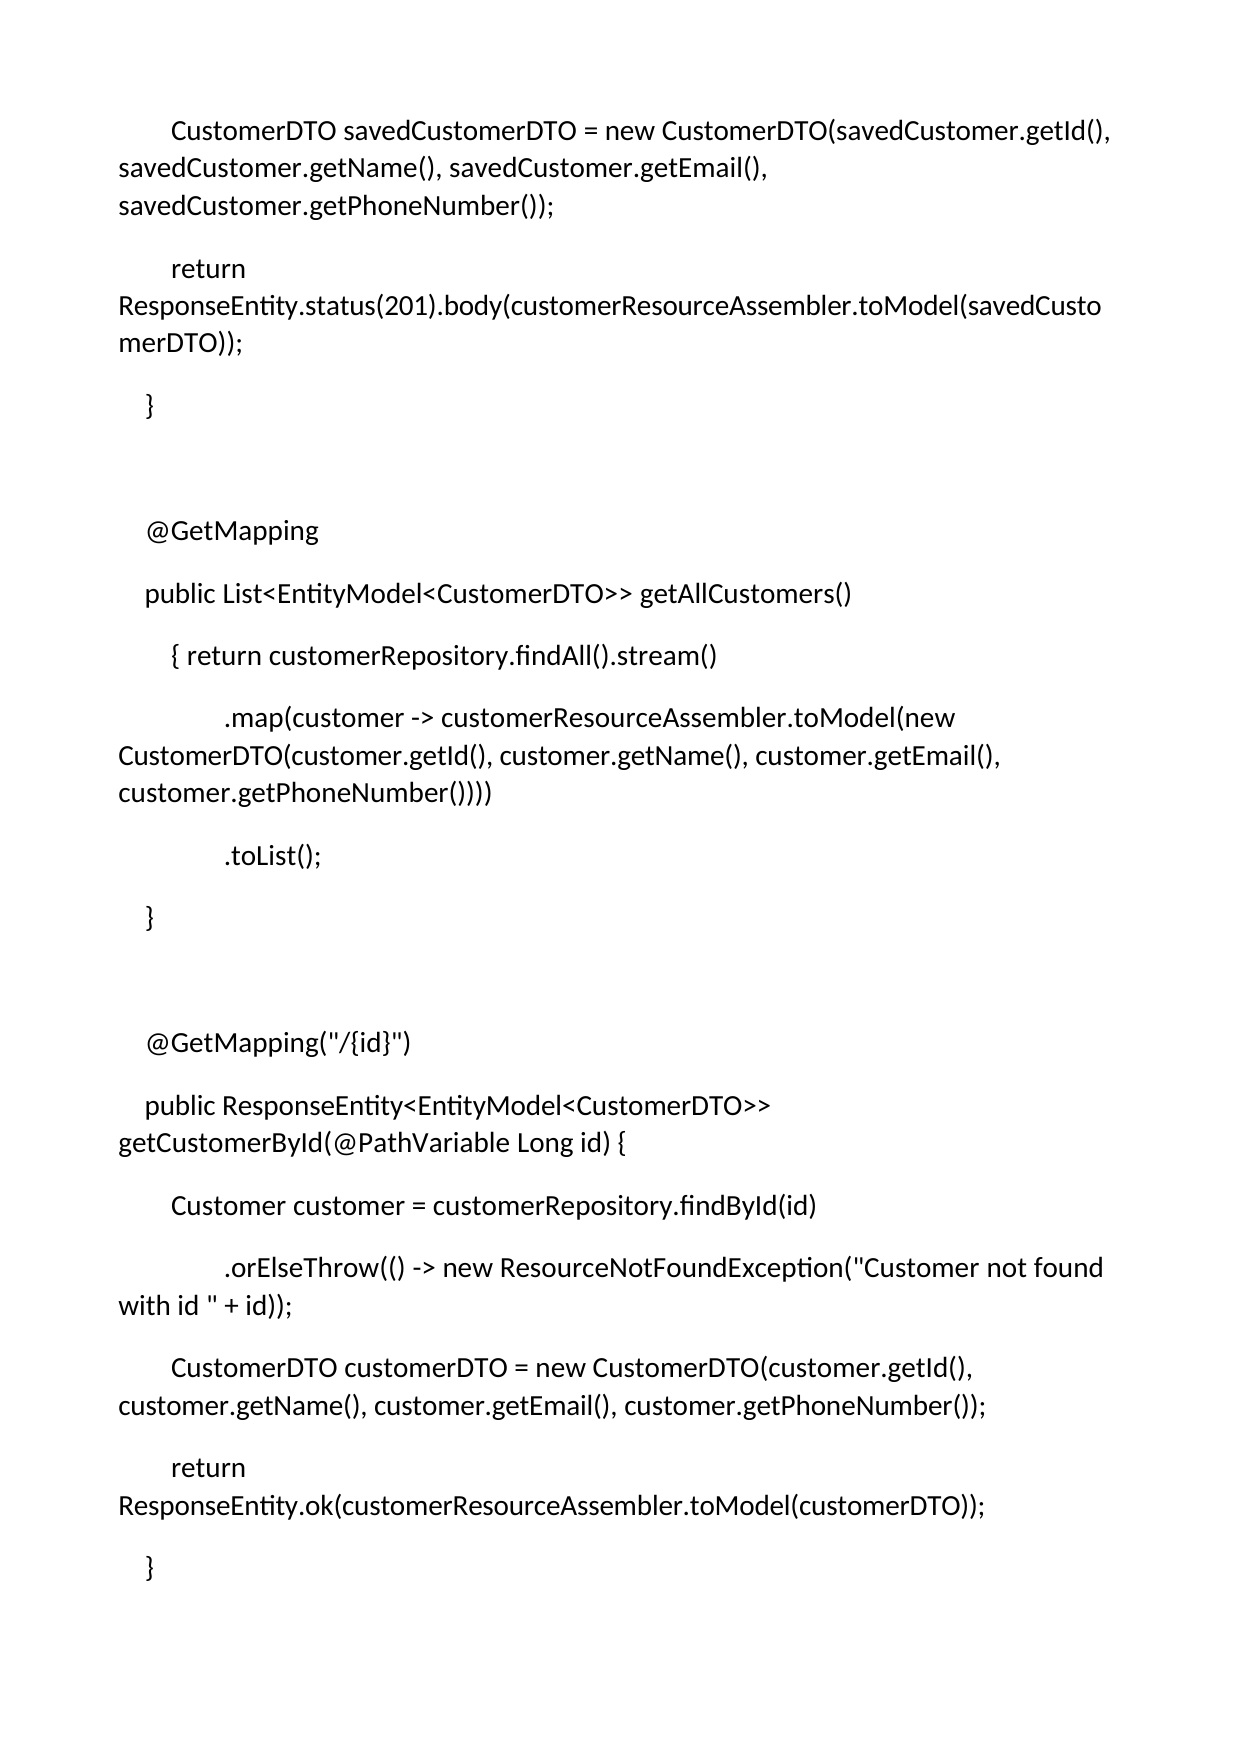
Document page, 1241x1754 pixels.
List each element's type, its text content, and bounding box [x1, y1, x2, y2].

text public ResponseEntity<EntityModel<CustomerDTO>> getCustomerById(@PathVariable Long id) { [118, 1087, 1132, 1160]
text } [144, 899, 1132, 935]
text } [144, 387, 1132, 423]
text CustomerDTO savedCustomerDTO = new CustomerDTO(savedCustomer.getId(), savedCustomer.getName(), savedCustomer.getEmail(), savedCustomer.getPhoneNumber()); [118, 112, 1132, 223]
text return ResponseEntity.status(201).body(customerResourceAssembler.toModel(savedCusto merDTO)); [118, 250, 1132, 360]
text .toList(); [223, 837, 1132, 872]
text return ResponseEntity.ok(customerResourceAssembler.toModel(customerDTO)); [118, 1449, 1017, 1522]
text .orElseThrow(() -> new ResourceNotFoundException("Customer not found with id " + id)); [118, 1249, 1132, 1322]
text @GetMapping [144, 512, 1132, 548]
text } [144, 1549, 1132, 1585]
text .map(customer -> customerResourceAssembler.toModel(new CustomerDTO(customer.getId(), customer.getName(), customer.getEmail(), customer.getPhoneNumber()))) [118, 699, 1002, 810]
text Customer customer = customerRepository.findById(id) [171, 1187, 1132, 1222]
text @GetMapping("/{id}") [144, 1024, 1132, 1060]
text CustomerDTO customerDTO = new CustomerDTO(customer.getId(), customer.getName(), customer.getEmail(), customer.getPhoneNumber()); [118, 1349, 1132, 1422]
text public List<EntityModel<CustomerDTO>> getAllCustomers() { return customerRepository.findAll().stream() [144, 575, 866, 673]
